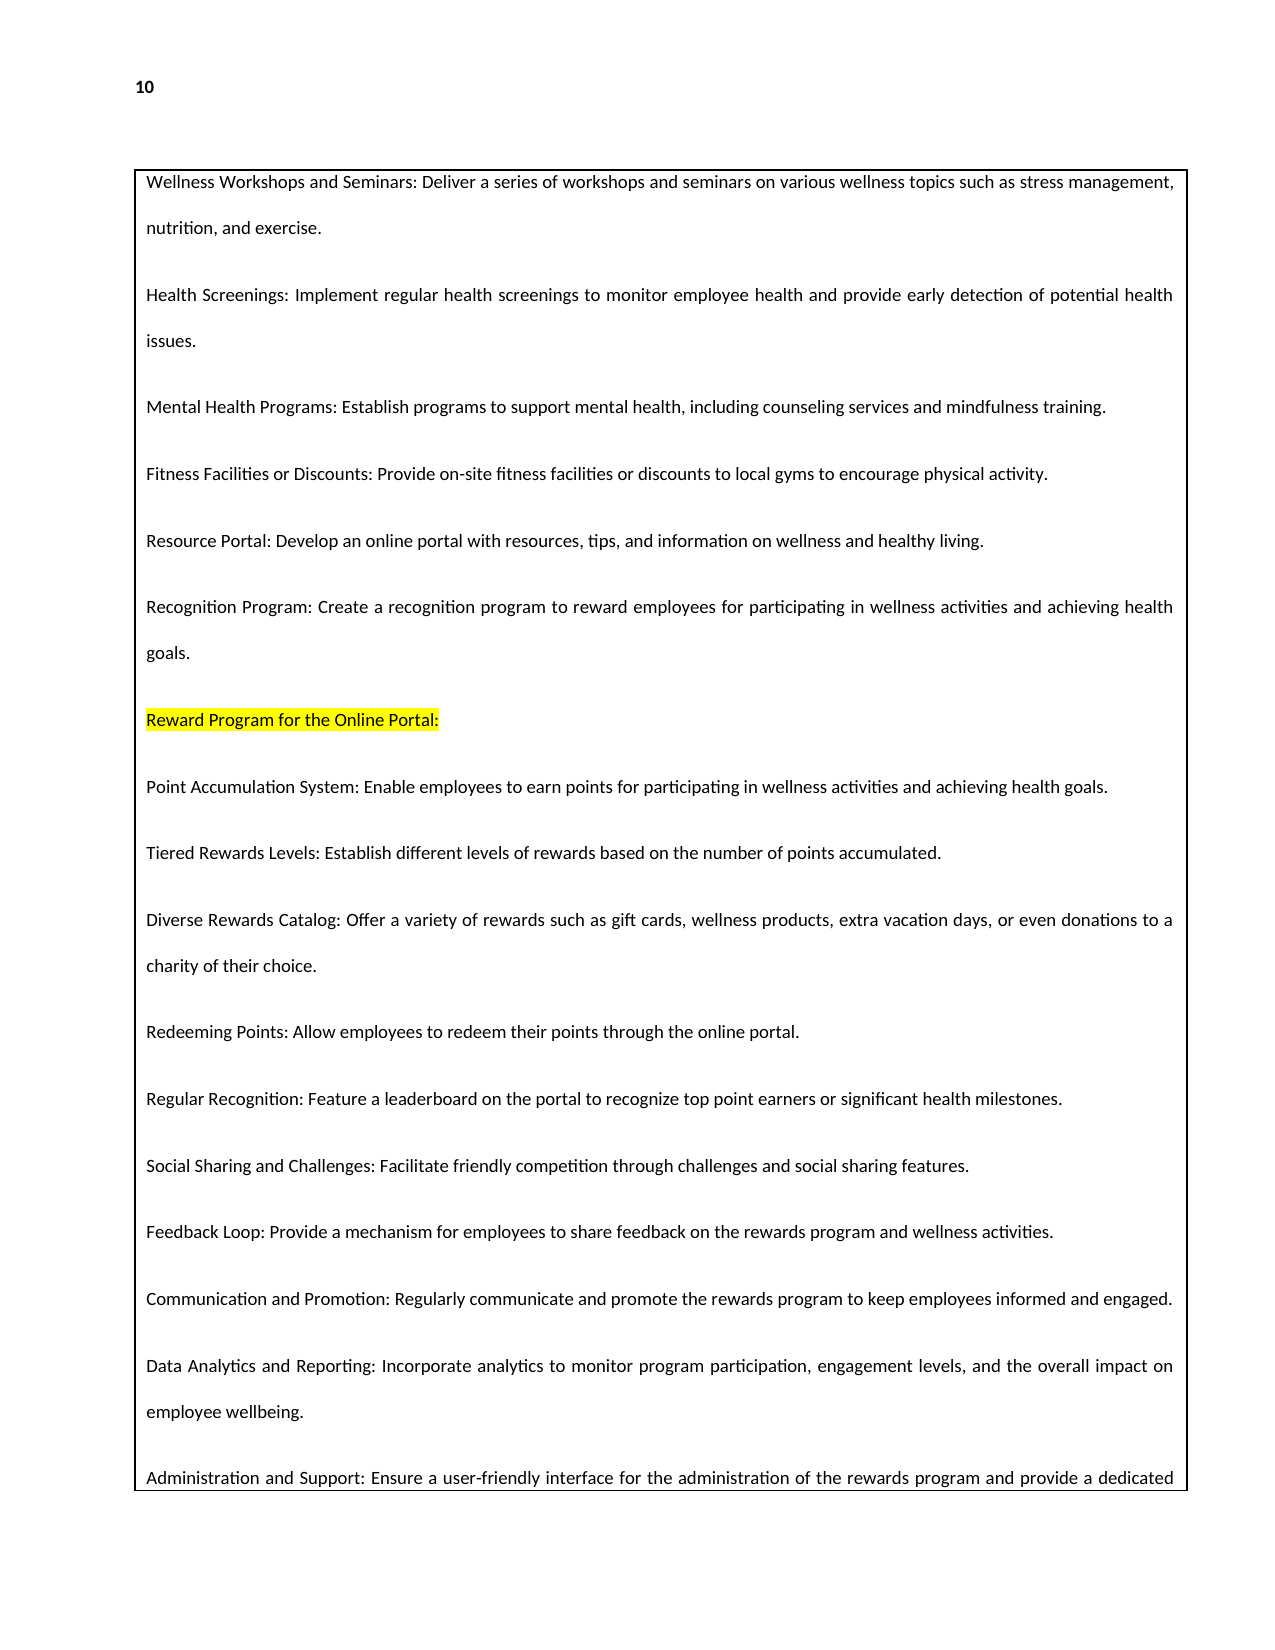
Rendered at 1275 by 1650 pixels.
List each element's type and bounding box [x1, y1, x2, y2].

table_cell [136, 171, 1186, 1489]
